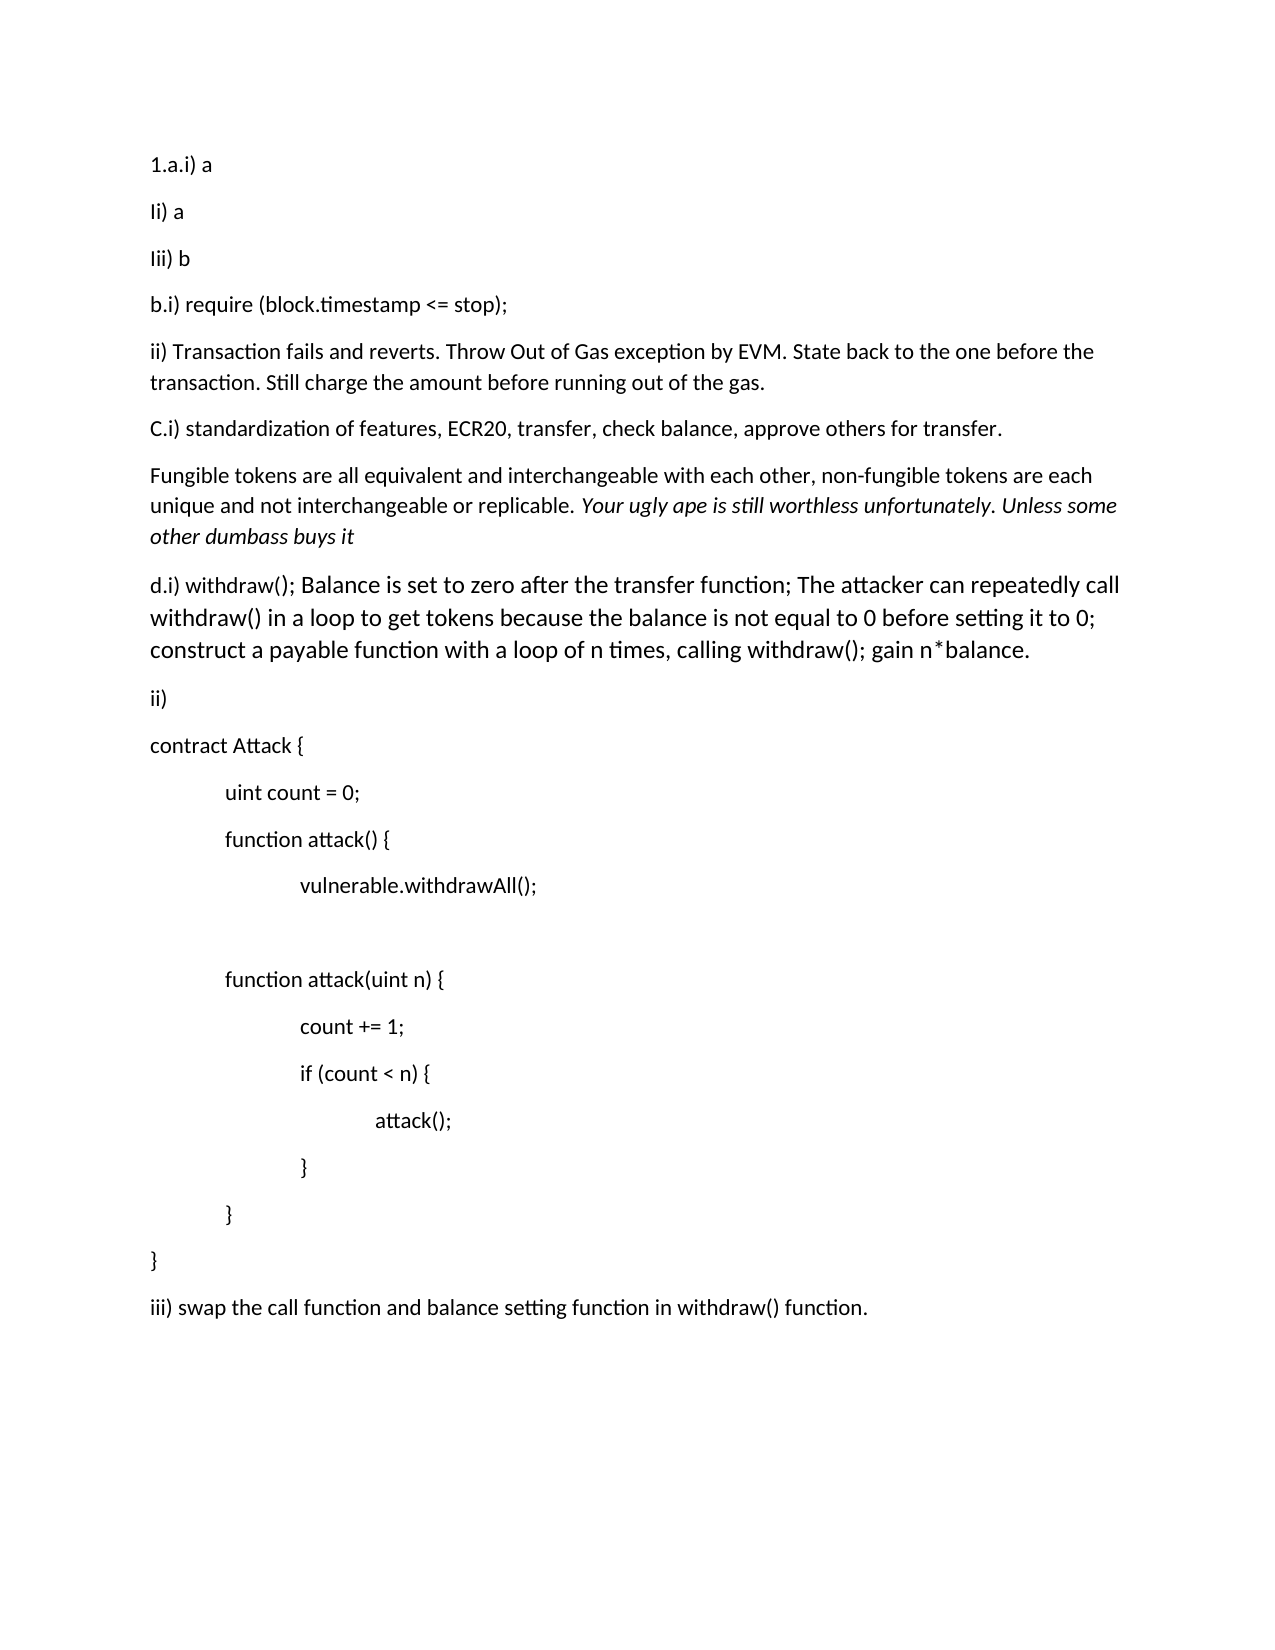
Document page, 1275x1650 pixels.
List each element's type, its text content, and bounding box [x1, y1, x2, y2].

text b.i) require (block.timestamp <= stop); [150, 291, 1125, 319]
text function attack(uint n) { [150, 965, 1125, 993]
text iii) swap the call function and balance setting function in withdraw() function. [150, 1293, 1125, 1322]
text Ii) a [150, 197, 1125, 225]
text ii) Transaction fails and reverts. Throw Out of Gas exception by EVM. State back to the one before the transaction. Still charge the amount before running out of the gas. [150, 337, 1125, 396]
text d.i) withdraw(); Balance is set to zero after the transfer function; The attacker can repeatedly call withdraw() in a loop to get tokens because the balance is not equal to 0 before setting it to 0; construct a payable function with a loop of n times, calling withdraw(); gain n*balance. [150, 569, 1125, 665]
text C.i) standardization of features, ECR20, transfer, check balance, approve others for transfer. [150, 414, 1125, 443]
text count += 1; [225, 1012, 1125, 1040]
text 1.a.i) a [150, 150, 1125, 178]
text vulnerable.withdrawAll(); [225, 872, 1125, 900]
text Fungible tokens are all equivalent and interchangeable with each other, non-fungible tokens are each unique and not interchangeable or replicable. Your ugly ape is still worthless unfortunately. Unless some other dumbass buys it [150, 461, 1125, 550]
text function attack() { [150, 825, 1125, 853]
text uint count = 0; [150, 778, 1125, 806]
text } [150, 1247, 1125, 1275]
text attack(); [300, 1106, 1125, 1134]
text } [225, 1153, 1125, 1181]
text if (count < n) { [225, 1059, 1125, 1087]
text } [225, 1200, 1125, 1228]
text Iii) b [150, 244, 1125, 272]
text ii) [150, 684, 1125, 712]
text contract Attack { [150, 731, 1125, 759]
